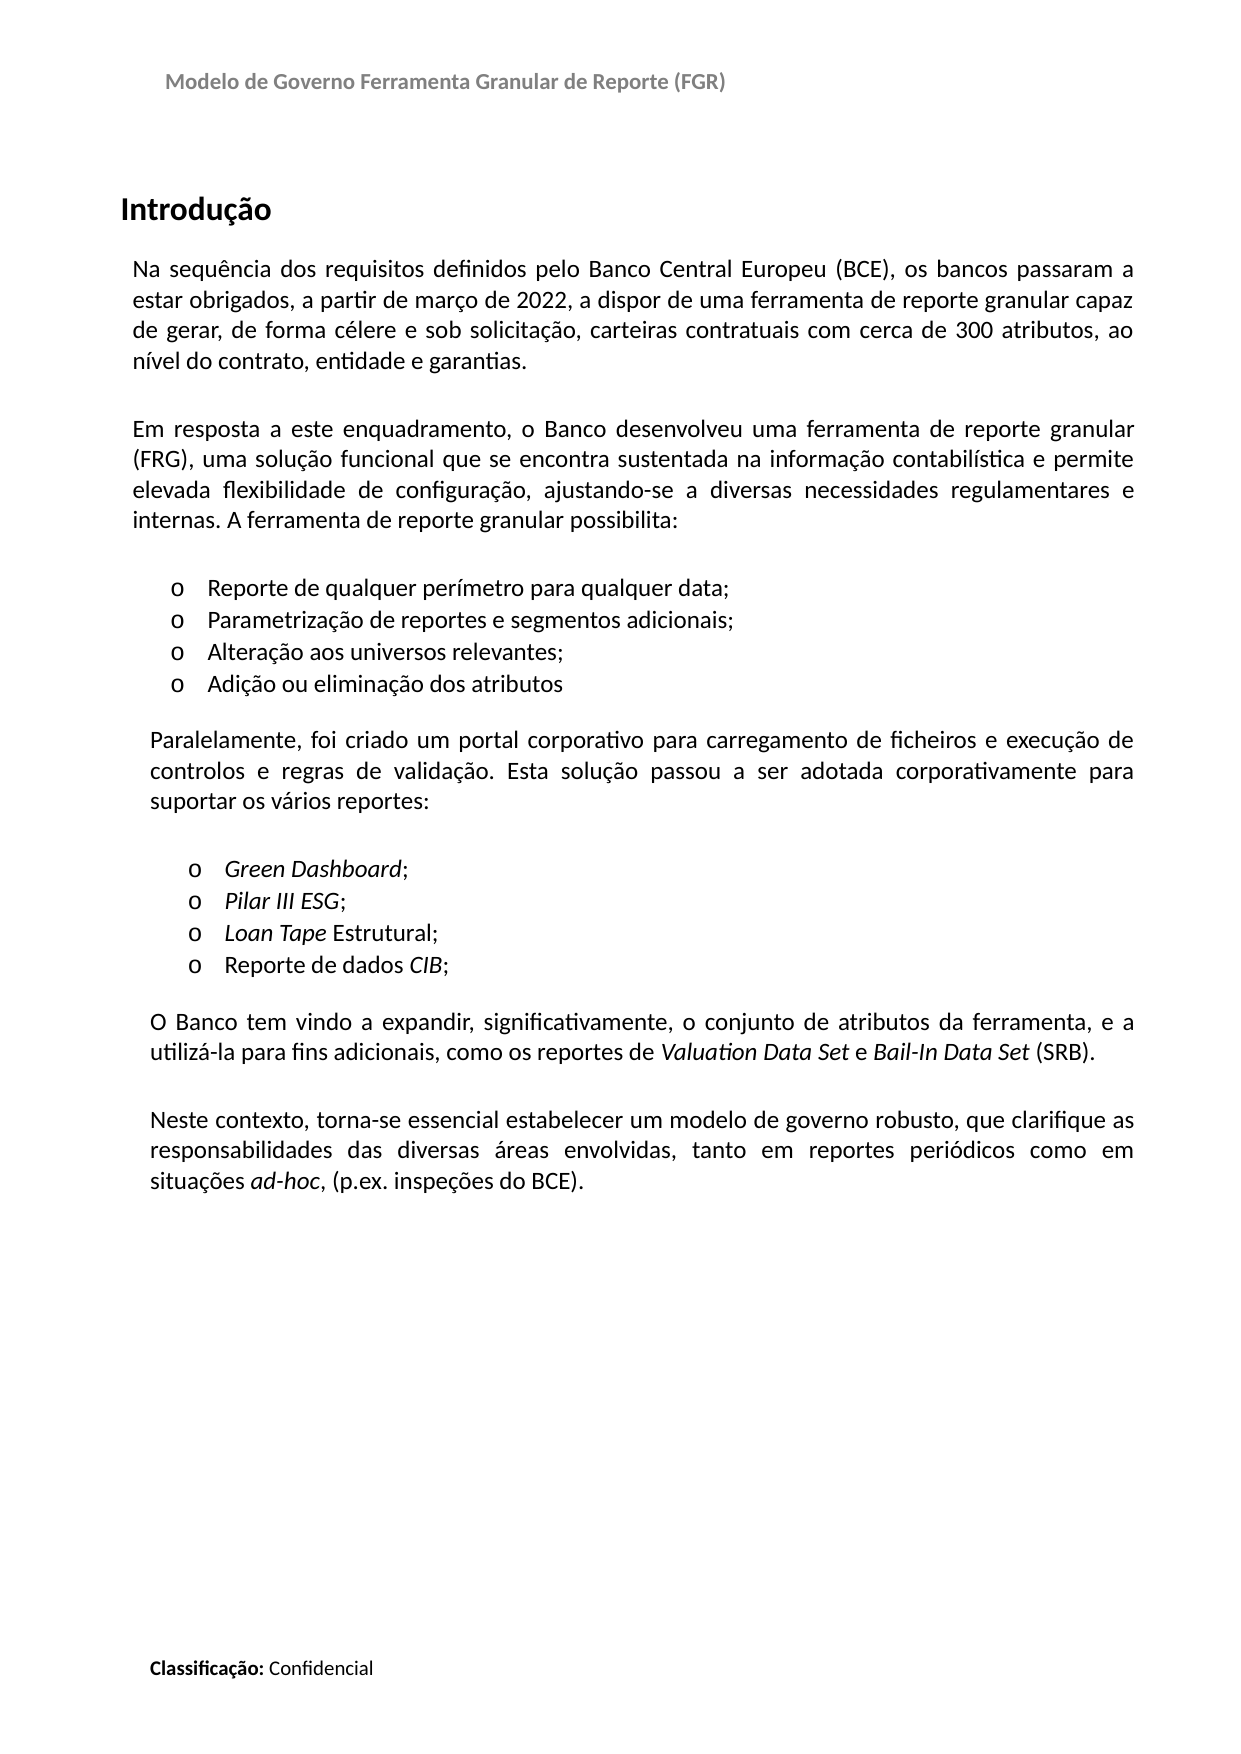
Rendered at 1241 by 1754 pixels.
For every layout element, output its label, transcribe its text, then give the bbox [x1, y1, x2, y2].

text Neste contexto, torna-se essencial estabelecer um modelo de governo robusto, que clarifique as responsabilidades das diversas áreas envolvidas, tanto em reportes periódicos como em situações ad-hoc, (p.ex. inspeções do BCE). [150, 1104, 1136, 1196]
text Paralelamente, foi criado um portal corporativo para carregamento de ficheiros e execução de controlos e regras de validação. Esta solução passou a ser adotada corporativamente para suportar os vários reportes: [150, 724, 1136, 816]
list Reporte de qualquer perímetro para qualquer data; [170, 572, 1090, 604]
text Em resposta a este enquadramento, o Banco desenvolveu uma ferramenta de reporte granular (FRG), uma solução funcional que se encontra sustentada na informação contabilística e permite elevada flexibilidade de configuração, ajustando-se a diversas necessidades regulamentares e internas. A ferramenta de reporte granular possibilita: [132, 413, 1136, 535]
list Green Dashboard; [187, 853, 1090, 885]
list Adição ou eliminação dos atributos [170, 668, 1090, 699]
text Introdução [120, 187, 1090, 228]
list Parametrização de reportes e segmentos adicionais; [170, 604, 1090, 636]
list Pilar III ESG; [187, 885, 1090, 917]
list Loan Tape Estrutural; [187, 917, 1090, 949]
text O Banco tem vindo a expandir, significativamente, o conjunto de atributos da ferramenta, e a utilizá-la para fins adicionais, como os reportes de Valuation Data Set e Bail-In Data Set (SRB). [150, 1006, 1136, 1067]
list Reporte de dados CIB; [187, 949, 1090, 981]
text Na sequência dos requisitos definidos pelo Banco Central Europeu (BCE), os bancos passaram a estar obrigados, a partir de março de 2022, a dispor de uma ferramenta de reporte granular capaz de gerar, de forma célere e sob solicitação, carteiras contratuais com cerca de 300 atributos, ao nível do contrato, entidade e garantias. [132, 253, 1136, 375]
list Alteração aos universos relevantes; [170, 636, 1090, 668]
